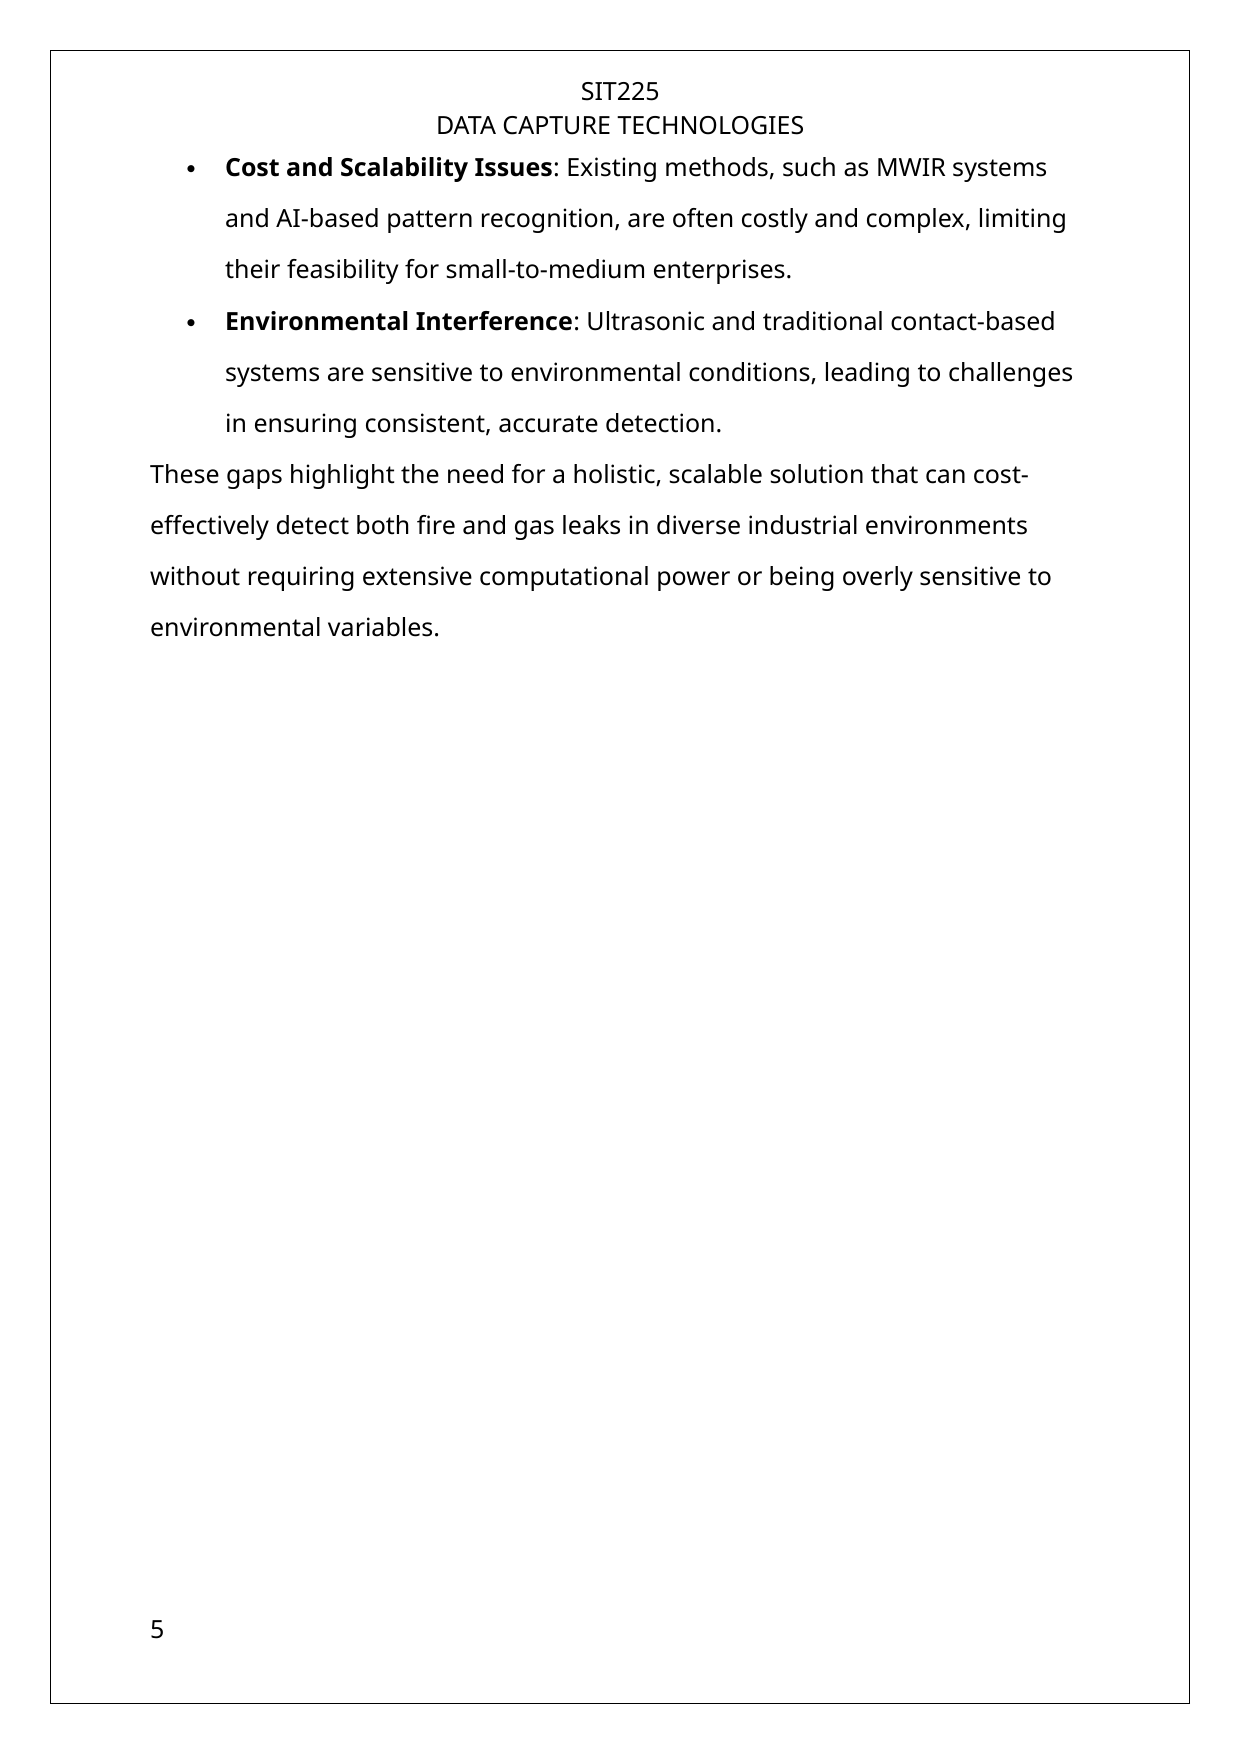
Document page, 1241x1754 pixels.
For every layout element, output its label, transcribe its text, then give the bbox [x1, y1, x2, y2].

list Environmental Interference: Ultrasonic and traditional contact-based systems are sensitive to environmental conditions, leading to challenges in ensuring consistent, accurate detection. [187, 303, 1090, 439]
list Cost and Scalability Issues: Existing methods, such as MWIR systems and AI-based pattern recognition, are often costly and complex, limiting their feasibility for small-to-medium enterprises. [187, 150, 1090, 286]
text These gaps highlight the need for a holistic, scalable solution that can cost-effectively detect both fire and gas leaks in diverse industrial environments without requiring extensive computational power or being overly sensitive to environmental variables. [150, 456, 1090, 643]
